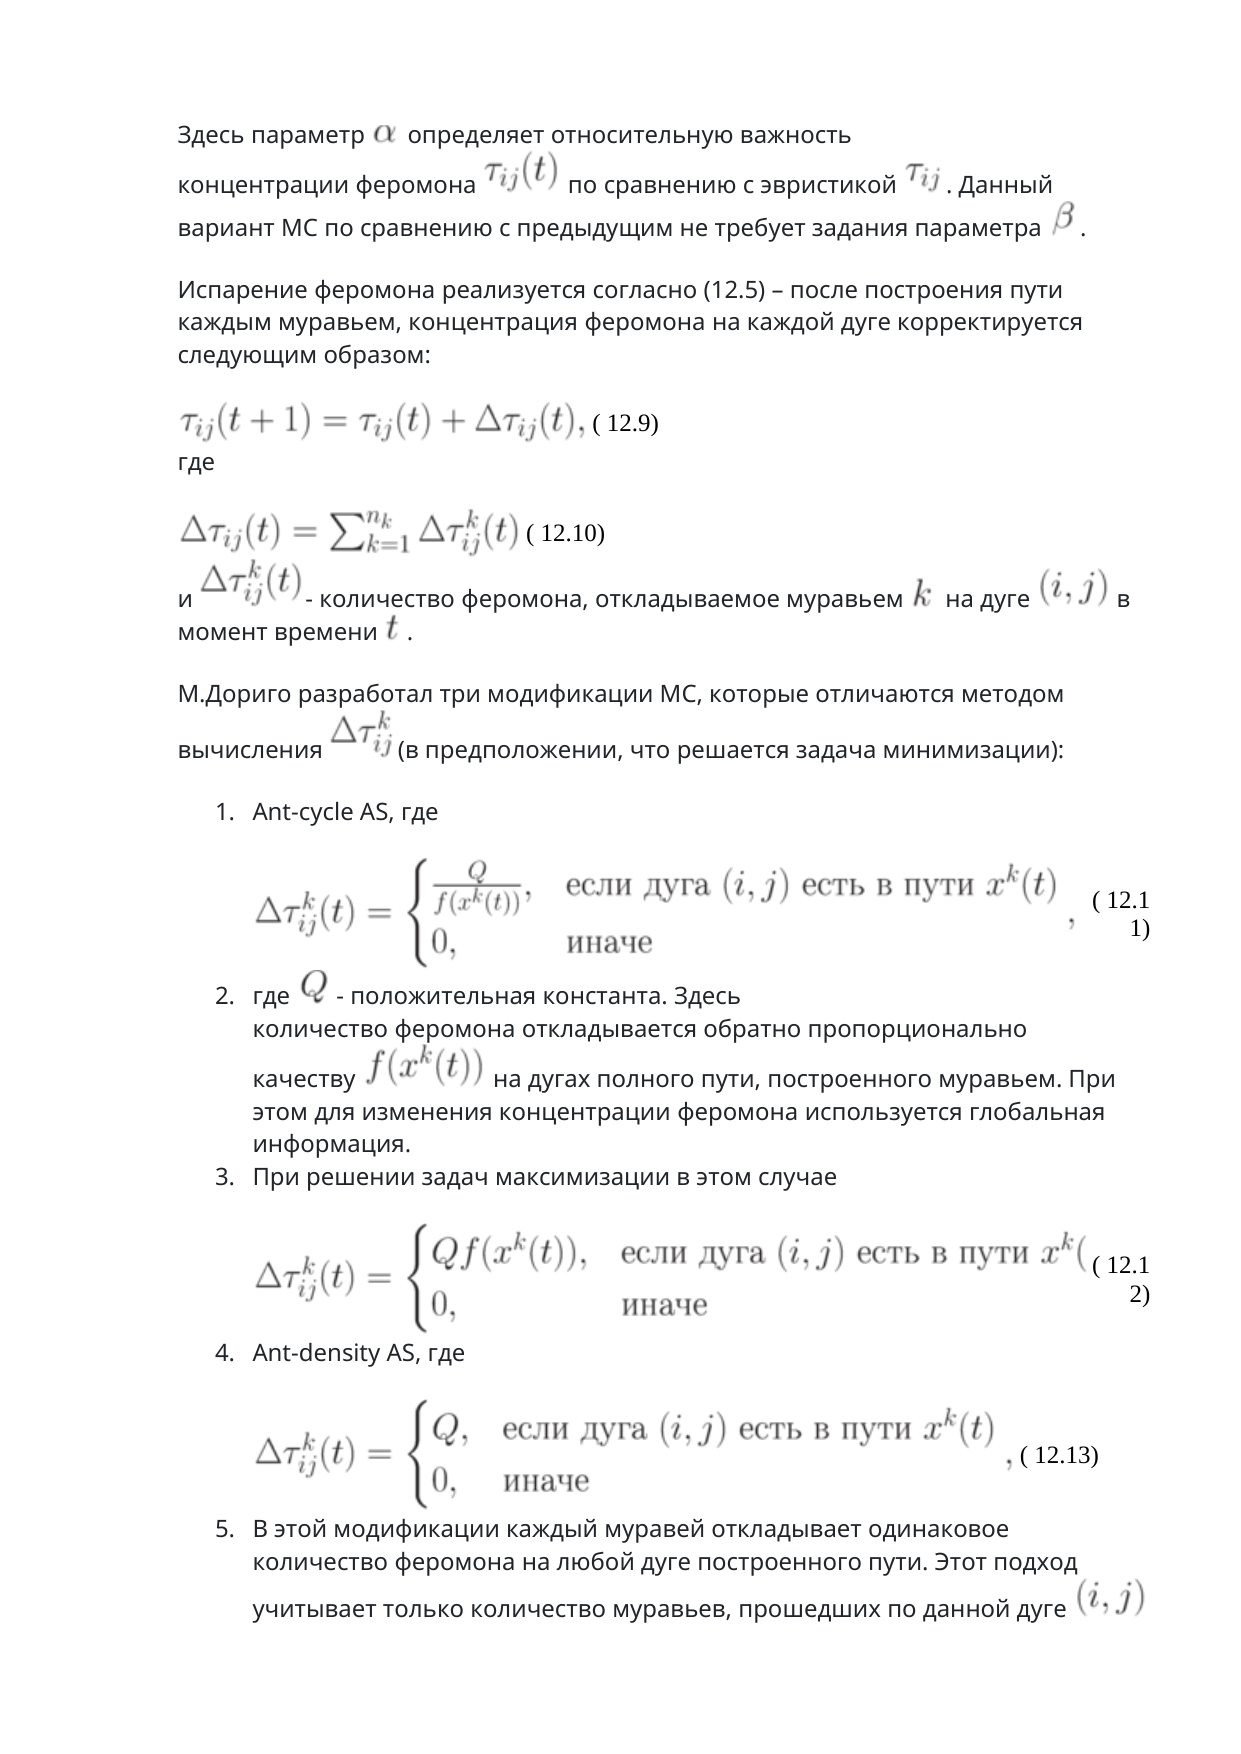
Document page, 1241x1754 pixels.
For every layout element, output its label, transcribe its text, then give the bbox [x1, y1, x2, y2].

text Испарение феромона реализуется согласно (12.5) – после построения пути каждым муравьем, концентрация феромона на каждой дуге корректируется следующим образом: [177, 273, 1152, 370]
picture [1048, 200, 1080, 237]
list где - положительная константа. Здесь количество феромона откладывается обратно пропорционально качеству на дугах полного пути, построенного муравьем. При этом для изменения концентрации феромона используется глобальная информация. [215, 971, 1152, 1160]
picture [178, 508, 522, 608]
list Ant-density AS, где [215, 1336, 1152, 1369]
picture [1036, 567, 1111, 608]
picture [178, 401, 589, 444]
picture [910, 577, 939, 608]
picture [371, 125, 402, 144]
picture [903, 163, 946, 194]
text M.Дориго разработал три модификации МС, которые отличаются методом вычисления (в предположении, что решается задача минимизации): [177, 677, 1152, 765]
picture [253, 1399, 1015, 1511]
text Здесь параметр определяет относительную важность концентрации феромона по сравнению с эвристикой . Данный вариант МС по сравнению с предыдущим не требует задания параметра . [177, 118, 1152, 243]
picture [361, 1043, 487, 1088]
table_header ( 12.10) [524, 507, 606, 559]
list Ant-cycle AS, где [215, 794, 1152, 827]
picture [253, 857, 1079, 969]
picture [328, 709, 398, 759]
picture [482, 150, 562, 194]
picture [296, 970, 337, 1005]
picture [1073, 1577, 1148, 1618]
picture [253, 1223, 1088, 1335]
list При решении задач максимизации в этом случае [215, 1160, 1152, 1192]
table_header ( 12.9) [590, 400, 660, 445]
picture [384, 614, 407, 641]
table_header ( 12.12) [1088, 1222, 1152, 1336]
table_header ( 12.13) [1018, 1398, 1100, 1512]
text и - количество феромона, откладываемое муравьем на дуге в момент времени . [177, 559, 1152, 648]
table_header ( 12.11) [1080, 856, 1152, 971]
text где [177, 445, 1152, 478]
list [215, 1512, 1152, 1624]
table_header [252, 1398, 1018, 1512]
